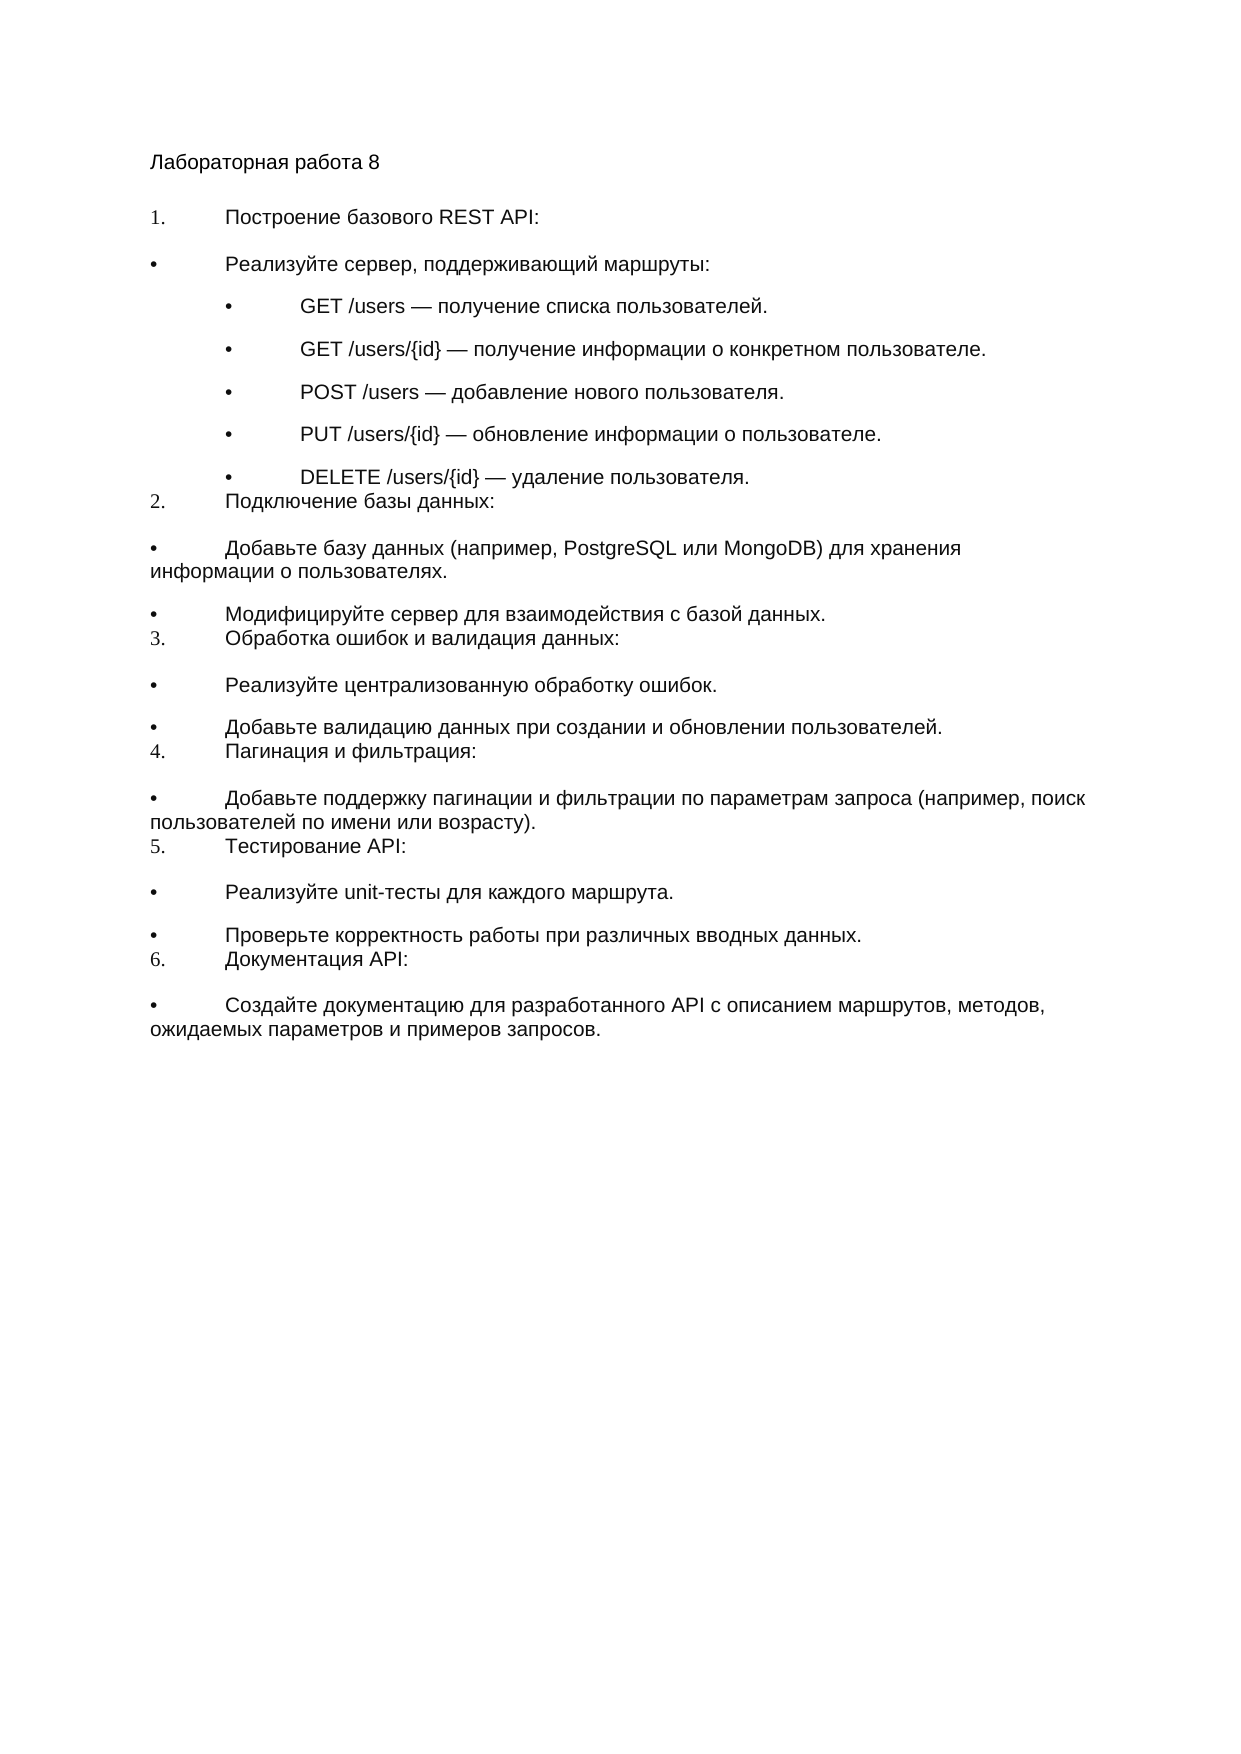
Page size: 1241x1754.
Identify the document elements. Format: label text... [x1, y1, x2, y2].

text • Реализуйте unit-тесты для каждого маршрута. [150, 880, 1090, 904]
text • Проверьте корректность работы при различных вводных данных. [150, 923, 1090, 947]
text • Добавьте валидацию данных при создании и обновлении пользователей. [150, 715, 1090, 739]
text 6. Документация API: [150, 947, 1090, 971]
text • Реализуйте централизованную обработку ошибок. [150, 672, 1090, 696]
text • Добавьте поддержку пагинации и фильтрации по параметрам запроса (например, поиск пользователей по имени или возрасту). [150, 786, 1090, 833]
text • GET /users — получение списка пользователей. [150, 294, 1090, 318]
text • Модифицируйте сервер для взаимодействия с базой данных. [150, 602, 1090, 626]
text 2. Подключение базы данных: [150, 489, 1090, 513]
text • Создайте документацию для разработанного API с описанием маршрутов, методов, ожидаемых параметров и примеров запросов. [150, 993, 1090, 1041]
text 4. Пагинация и фильтрация: [150, 739, 1090, 763]
text • GET /users/{id} — получение информации о конкретном пользователе. [150, 337, 1090, 361]
text • Реализуйте сервер, поддерживающий маршруты: [150, 251, 1090, 275]
text • DELETE /users/{id} — удаление пользователя. [150, 465, 1090, 489]
text • PUT /users/{id} — обновление информации о пользователе. [150, 422, 1090, 446]
text Лабораторная работа 8 [150, 150, 1090, 174]
text 3. Обработка ошибок и валидация данных: [150, 626, 1090, 650]
text • Добавьте базу данных (например, PostgreSQL или MongoDB) для хранения информации о пользователях. [150, 535, 1090, 583]
text 1. Построение базового REST API: [150, 205, 1090, 229]
text • POST /users — добавление нового пользователя. [150, 379, 1090, 403]
text 5. Тестирование API: [150, 833, 1090, 858]
